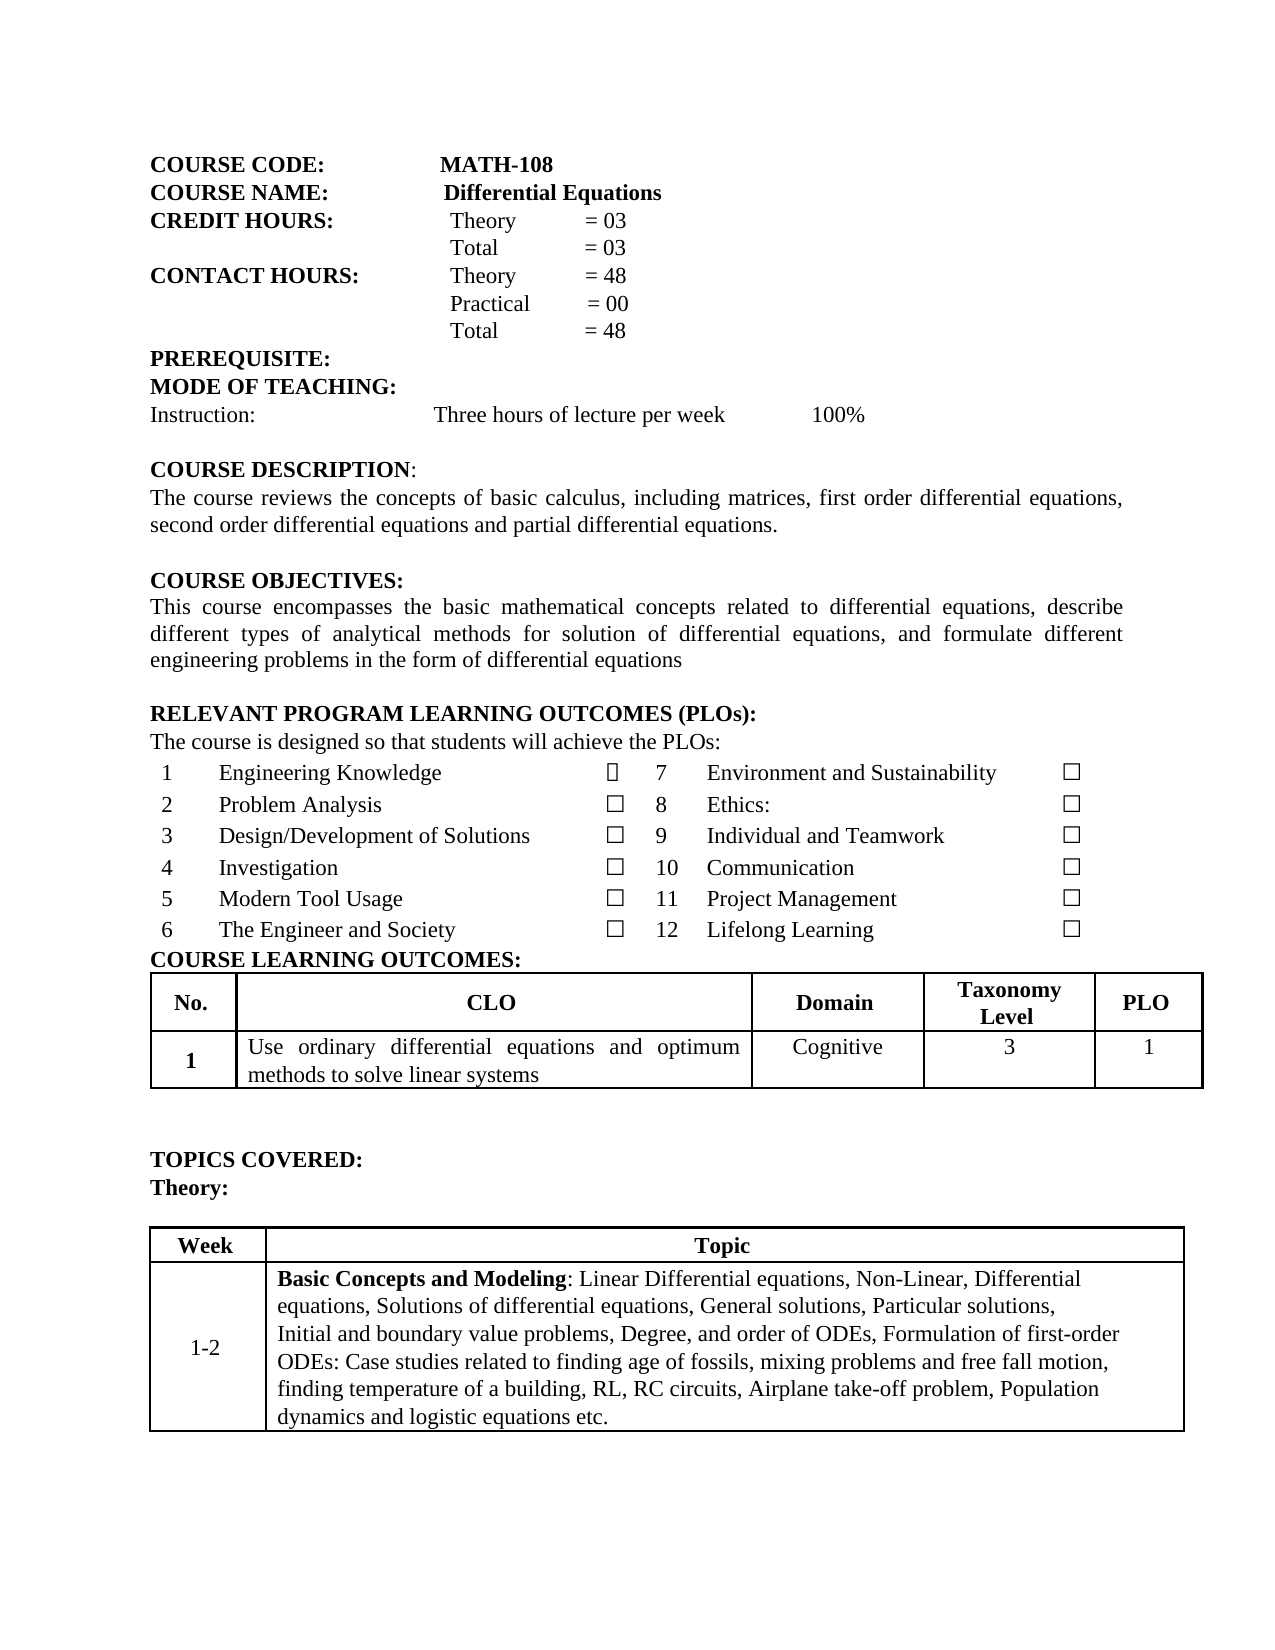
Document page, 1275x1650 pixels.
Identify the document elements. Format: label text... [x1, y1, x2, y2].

table_header PLO [1096, 974, 1201, 1030]
table_cell Problem Analysis [207, 788, 594, 819]
table_header Week [151, 1229, 265, 1261]
table_header Domain [753, 974, 923, 1030]
text Instruction: Three hours of lecture per week 100% [150, 399, 1125, 427]
table_cell ☐ [1050, 851, 1098, 882]
table_cell 1-2 [151, 1263, 265, 1429]
table_cell ☐ [1050, 820, 1098, 851]
table_cell Cognitive [753, 1032, 923, 1087]
table_header Engineering Knowledge [207, 754, 594, 788]
table_cell 10 [644, 851, 695, 882]
table_cell 5 [150, 882, 207, 913]
table_header  [594, 754, 644, 788]
text TOPICS COVERED: [150, 1145, 1125, 1172]
table_header 1 [150, 754, 207, 788]
table_cell Investigation [207, 851, 594, 882]
table_cell Use ordinary differential equations and optimum methods to solve linear systems [238, 1032, 751, 1087]
text Total = 03 [150, 233, 1125, 261]
table_cell Ethics: [695, 788, 1050, 819]
table_header Environment and Sustainability [695, 754, 1050, 788]
table_cell 3 [150, 820, 207, 851]
table_cell 8 [644, 788, 695, 819]
text Theory: [150, 1172, 1125, 1200]
table_header 7 [644, 754, 695, 788]
table_cell Individual and Teamwork [695, 820, 1050, 851]
text COURSE DESCRIPTION: [150, 455, 1125, 482]
text CONTACT HOURS: Theory = 48 [150, 261, 1125, 288]
table_header ☐ [1050, 754, 1098, 788]
table_header No. [152, 974, 235, 1030]
text COURSE LEARNING OUTCOMES: [150, 944, 1125, 972]
table_cell 3 [925, 1032, 1094, 1087]
table_cell ☐ [594, 851, 644, 882]
text This course encompasses the basic mathematical concepts related to differential equations, describe different types of analytical methods for solution of differential equations, and formulate different engineering problems in the form of differential equations [150, 593, 1125, 672]
table_cell 1 [1096, 1032, 1201, 1087]
text Total = 48 [150, 316, 1125, 344]
table_cell Communication [695, 851, 1050, 882]
text COURSE OBJECTIVES: [150, 566, 1125, 593]
text RELEVANT PROGRAM LEARNING OUTCOMES (PLOs): [150, 699, 1125, 726]
table_cell 11 [644, 882, 695, 913]
table_cell Project Management [695, 882, 1050, 913]
text PREREQUISITE: [150, 344, 1125, 372]
table_header Taxonomy Level [925, 974, 1094, 1030]
text The course is designed so that students will achieve the PLOs: [150, 726, 1125, 754]
table_cell 9 [644, 820, 695, 851]
table_cell ☐ [594, 882, 644, 913]
table_cell Lifelong Learning [695, 913, 1050, 944]
text MODE OF TEACHING: [150, 372, 1125, 399]
text COURSE NAME: Differential Equations [150, 178, 1125, 205]
text Practical = 00 [150, 288, 1125, 316]
table_cell 4 [150, 851, 207, 882]
table_cell Design/Development of Solutions [207, 820, 594, 851]
table_cell Modern Tool Usage [207, 882, 594, 913]
table_cell 2 [150, 788, 207, 819]
table_cell Basic Concepts and Modeling: Linear Differential equations, Non-Linear, Differential equations, Solutions of differential equations, General solutions, Particular solutions, Initial and boundary value problems, Degree, and order of ODEs, Formulation of first-order ODEs: Case studies related to finding age of fossils, mixing problems and free fall motion, finding temperature of a building, RL, RC circuits, Airplane take-off problem, Population dynamics and logistic equations etc. [267, 1263, 1183, 1429]
table_header Topic [267, 1229, 1183, 1261]
text CREDIT HOURS: Theory = 03 [150, 205, 1125, 233]
table_cell The Engineer and Society [207, 913, 594, 944]
table_cell ☐ [1050, 913, 1098, 944]
text COURSE CODE: MATH-108 [150, 150, 1125, 178]
table_cell 1 [152, 1032, 235, 1087]
table_cell ☐ [1050, 788, 1098, 819]
table_cell 12 [644, 913, 695, 944]
table_cell ☐ [594, 788, 644, 819]
table_cell 6 [150, 913, 207, 944]
table_cell ☐ [594, 820, 644, 851]
table_cell ☐ [594, 913, 644, 944]
text The course reviews the concepts of basic calculus, including matrices, first order differential equations, second order differential equations and partial differential equations. [150, 482, 1125, 538]
table_cell ☐ [1050, 882, 1098, 913]
table_header CLO [238, 974, 751, 1030]
